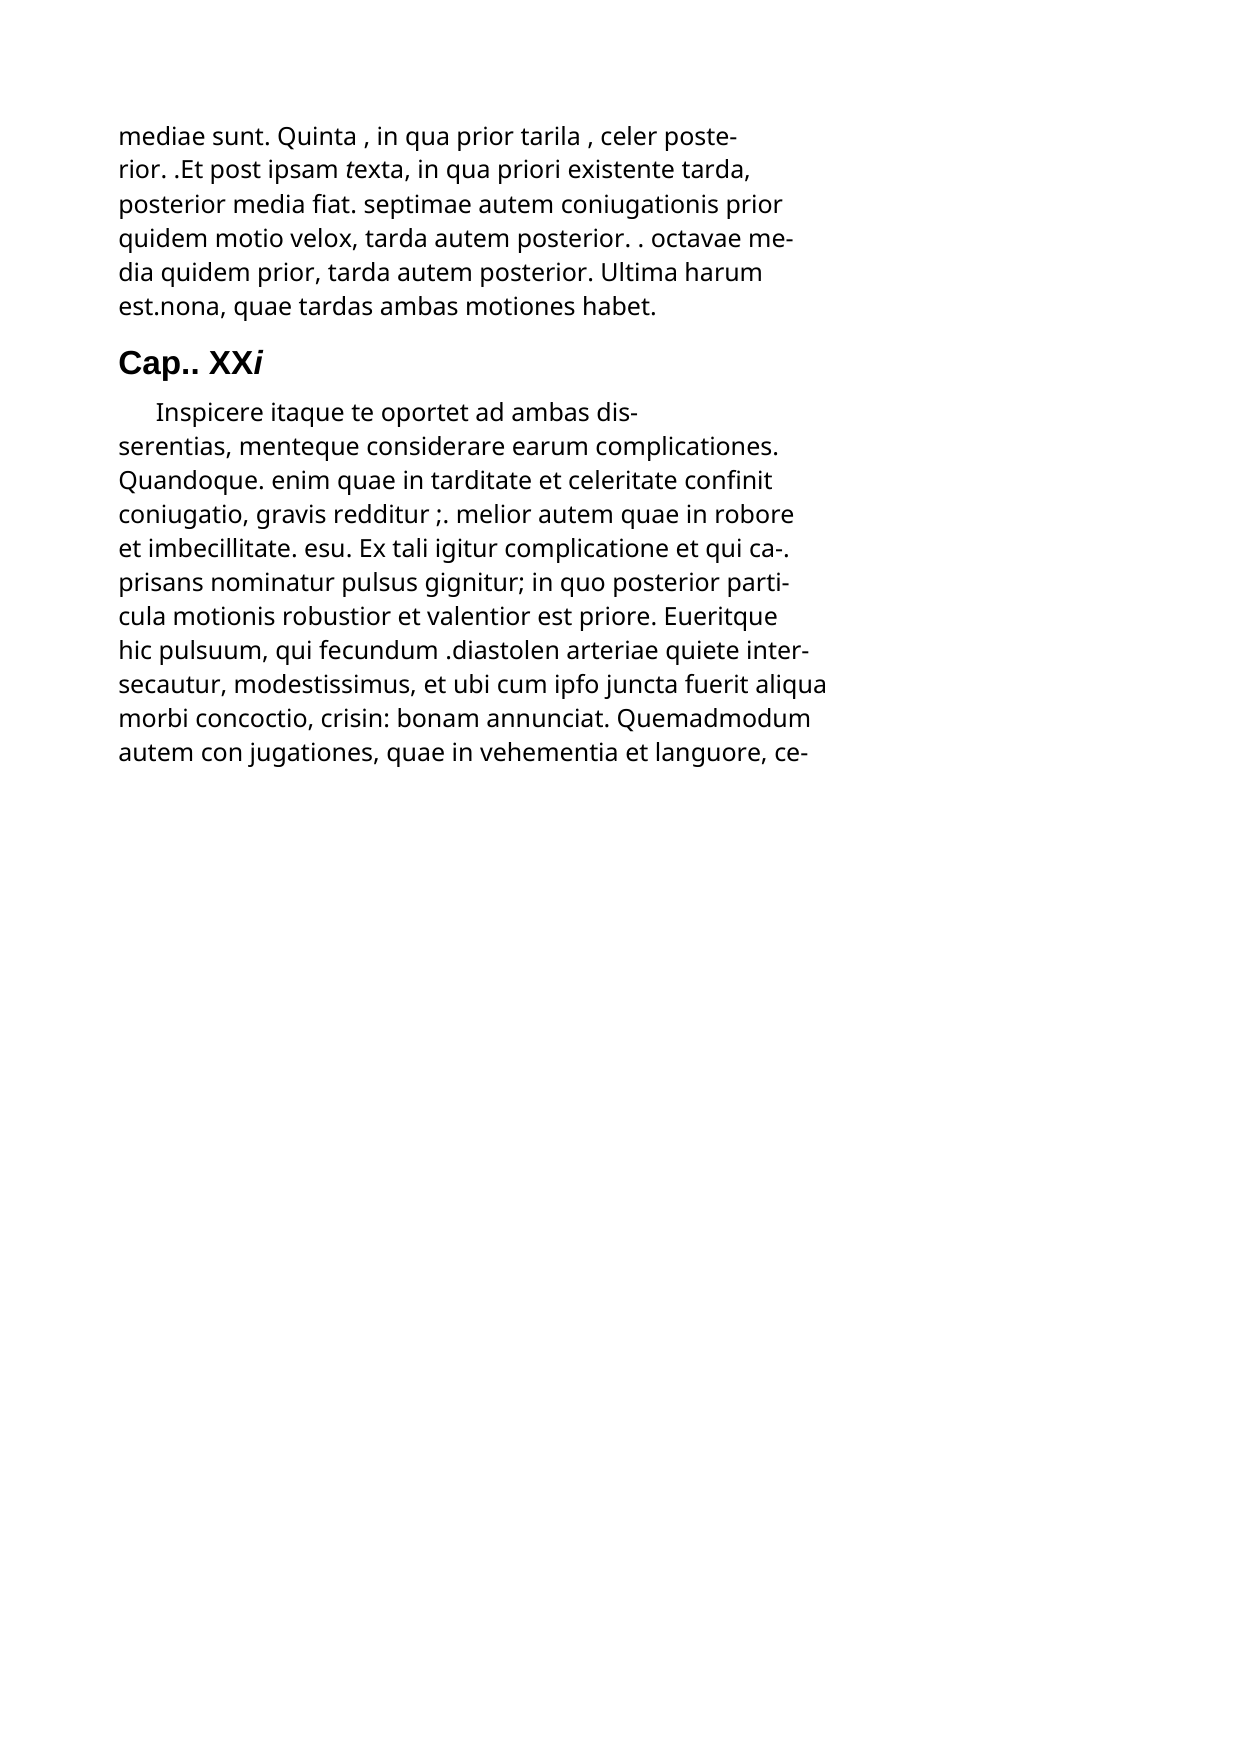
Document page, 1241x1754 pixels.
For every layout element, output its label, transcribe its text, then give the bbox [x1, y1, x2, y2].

text mediae sunt. Quinta , in qua prior tarila , celer poste- rior. .Et post ipsam texta, in qua priori existente tarda, posterior media fiat. septimae autem coniugationis prior quidem motio velox, tarda autem posterior. . octavae me- dia quidem prior, tarda autem posterior. Ultima harum est.nona, quae tardas ambas motiones habet. [118, 118, 1122, 322]
text Inspicere itaque te oportet ad ambas dis- serentias, menteque considerare earum complicationes. Quandoque. enim quae in tarditate et celeritate confinit coniugatio, gravis redditur ;. melior autem quae in robore et imbecillitate. esu. Ex tali igitur complicatione et qui ca-. prisans nominatur pulsus gignitur; in quo posterior parti- cula motionis robustior et valentior est priore. Eueritque hic pulsuum, qui fecundum .diastolen arteriae quiete inter- secautur, modestissimus, et ubi cum ipfo juncta fuerit aliqua morbi concoctio, crisin: bonam annunciat. Quemadmodum autem con jugationes, quae in vehementia et languore, ce- [118, 394, 1122, 769]
subtitle Cap.. XXi [118, 343, 1122, 382]
